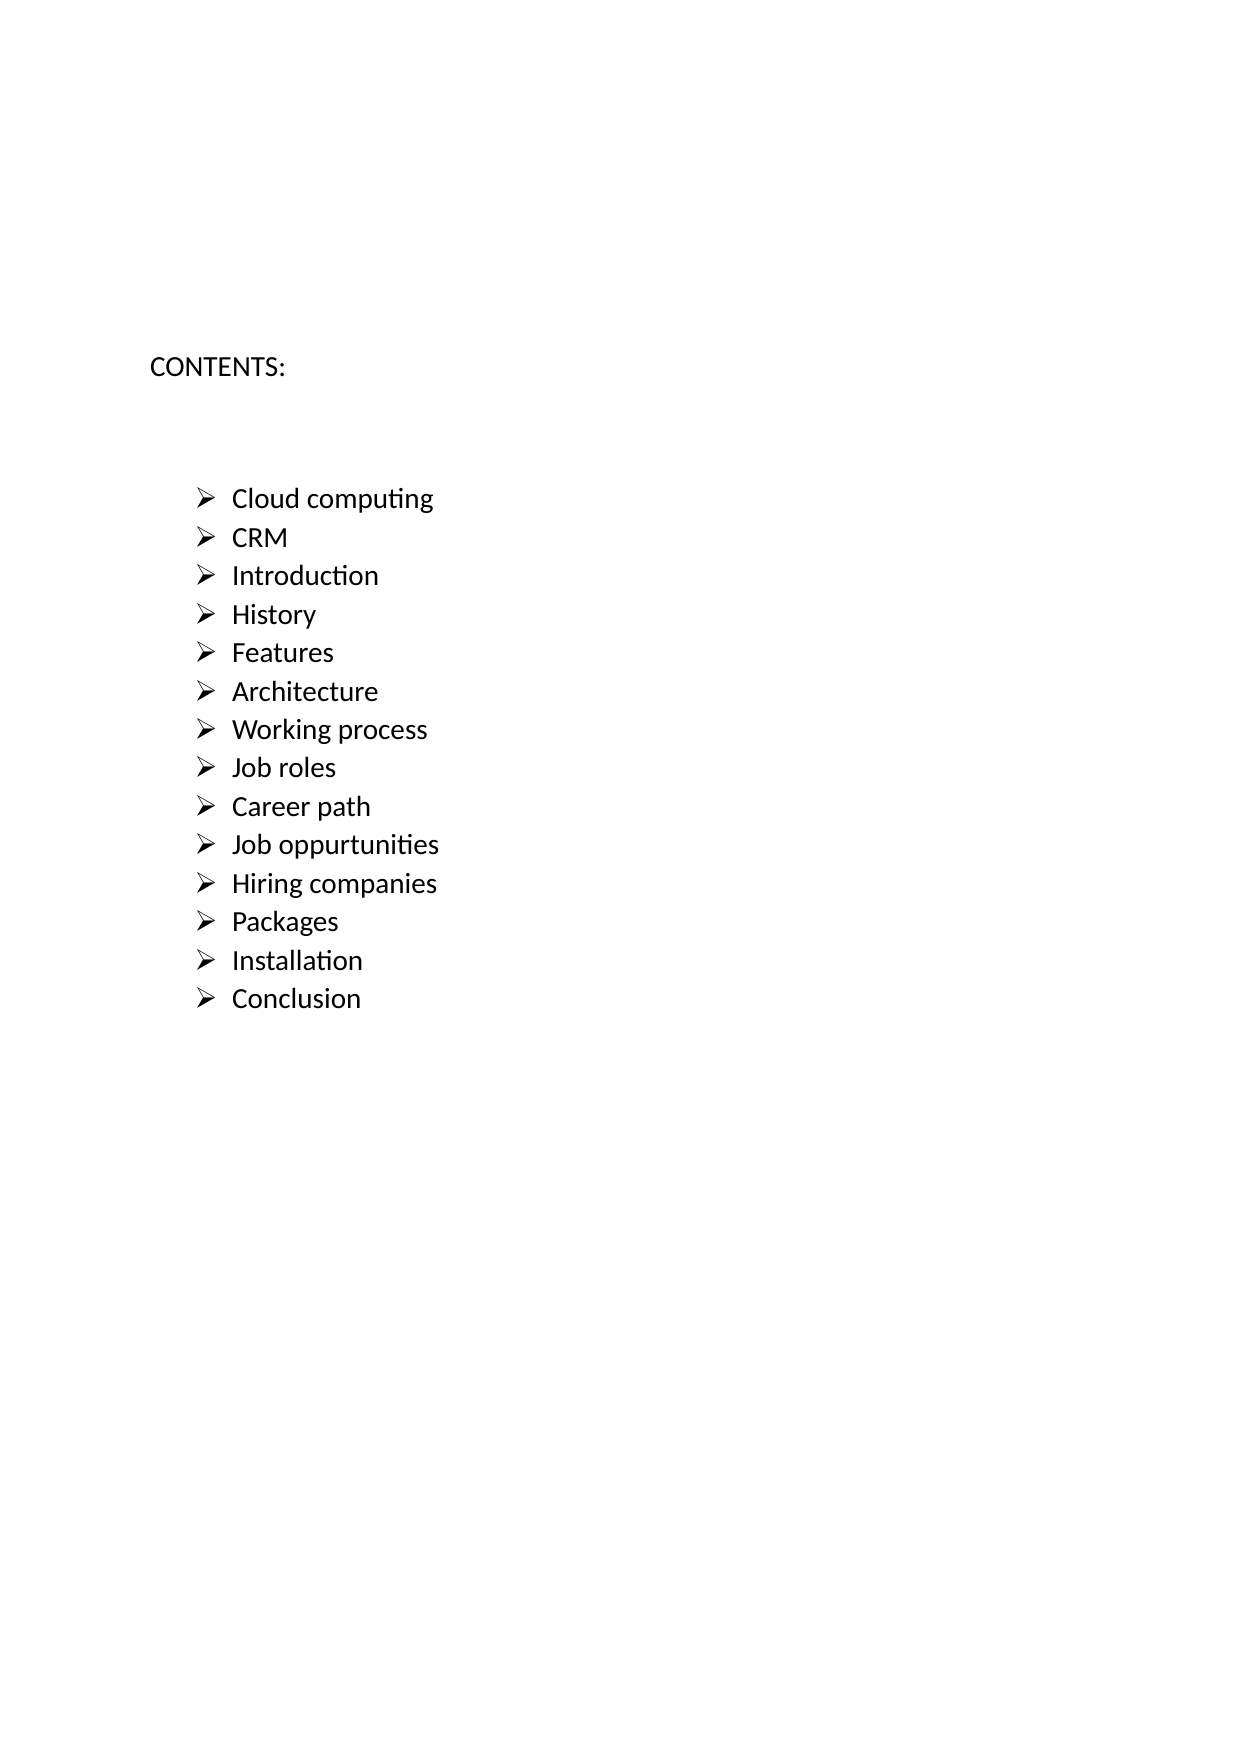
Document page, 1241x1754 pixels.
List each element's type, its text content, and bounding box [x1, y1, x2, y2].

list Hiring companies [194, 865, 1090, 901]
list Introduction [194, 557, 1090, 593]
list Career path [194, 788, 1090, 824]
list Features [194, 634, 1090, 670]
list Installation [194, 942, 1090, 977]
list Cloud computing [194, 481, 1090, 516]
text CONTENTS: [150, 348, 1090, 384]
list Architecture [194, 673, 1090, 708]
list Conclusion [194, 980, 1090, 1016]
list Job oppurtunities [194, 826, 1090, 862]
list Packages [194, 903, 1090, 939]
list Job roles [194, 749, 1090, 785]
list CRM [194, 519, 1090, 554]
list History [194, 596, 1090, 631]
list Working process [194, 711, 1090, 747]
